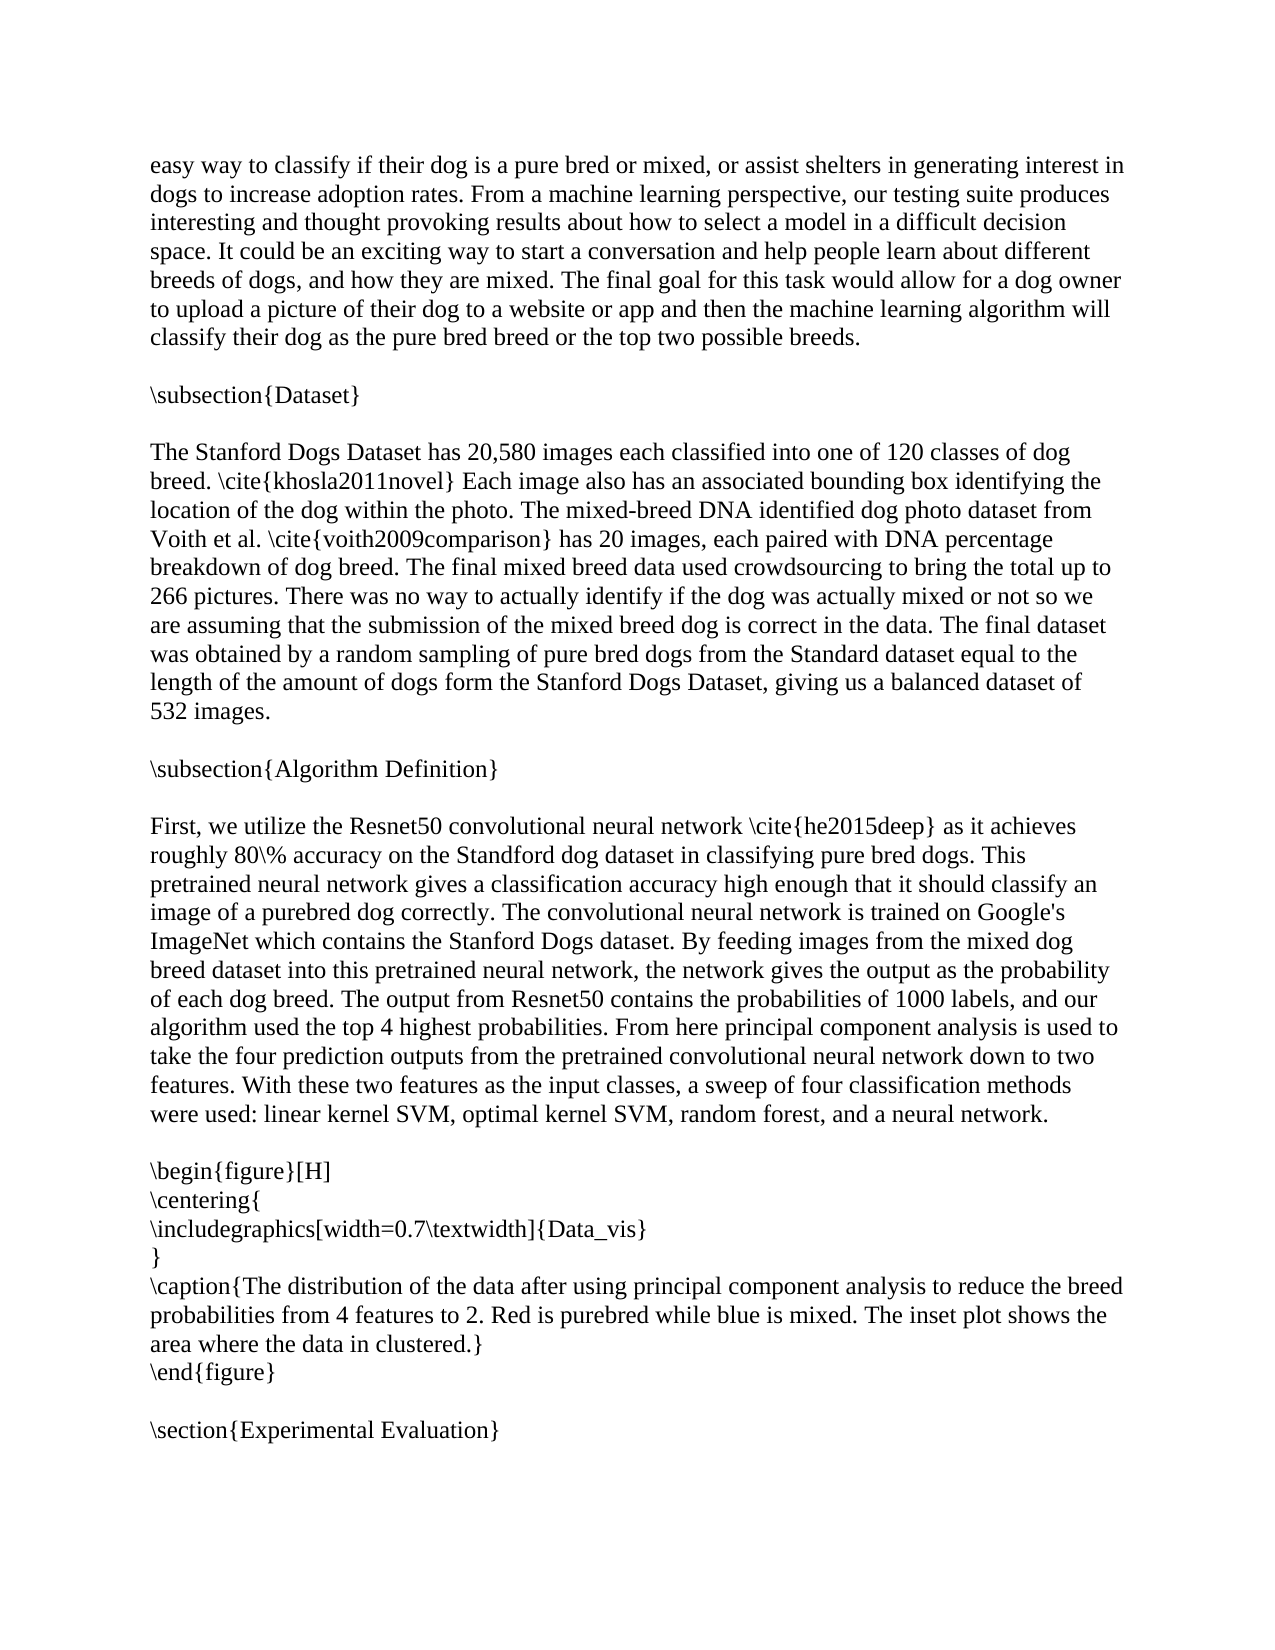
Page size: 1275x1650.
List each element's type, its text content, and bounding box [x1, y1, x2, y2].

text \section{Experimental Evaluation} [150, 1415, 1125, 1444]
text The Stanford Dogs Dataset has 20,580 images each classified into one of 120 classes of dog breed. \cite{khosla2011novel} Each image also has an associated bounding box identifying the location of the dog within the photo. The mixed-breed DNA identified dog photo dataset from Voith et al. \cite{voith2009comparison} has 20 images, each paired with DNA percentage breakdown of dog breed. The final mixed breed data used crowdsourcing to bring the total up to 266 pictures. There was no way to actually identify if the dog was actually mixed or not so we are assuming that the submission of the mixed breed dog is correct in the data. The final dataset was obtained by a random sampling of pure bred dogs from the Standard dataset equal to the length of the amount of dogs form the Stanford Dogs Dataset, giving us a balanced dataset of 532 images. [150, 437, 1125, 725]
text First, we utilize the Resnet50 convolutional neural network \cite{he2015deep} as it achieves roughly 80\% accuracy on the Standford dog dataset in classifying pure bred dogs. This pretrained neural network gives a classification accuracy high enough that it should classify an image of a purebred dog correctly. The convolutional neural network is trained on Google's ImageNet which contains the Stanford Dogs dataset. By feeding images from the mixed dog breed dataset into this pretrained neural network, the network gives the output as the probability of each dog breed. The output from Resnet50 contains the probabilities of 1000 labels, and our algorithm used the top 4 highest probabilities. From here principal component analysis is used to take the four prediction outputs from the pretrained convolutional neural network down to two features. With these two features as the input classes, a sweep of four classification methods were used: linear kernel SVM, optimal kernel SVM, random forest, and a neural network. [150, 811, 1125, 1127]
text \centering{ [150, 1185, 1125, 1214]
text } [150, 1242, 1125, 1271]
text \includegraphics[width=0.7\textwidth]{Data_vis} [150, 1214, 1125, 1242]
text \subsection{Dataset} [150, 380, 1125, 409]
text \end{figure} [150, 1357, 1125, 1386]
text \caption{The distribution of the data after using principal component analysis to reduce the breed probabilities from 4 features to 2. Red is purebred while blue is mixed. The inset plot shows the area where the data in clustered.} [150, 1271, 1125, 1357]
text \begin{figure}[H] [150, 1156, 1125, 1185]
text \subsection{Algorithm Definition} [150, 754, 1125, 782]
